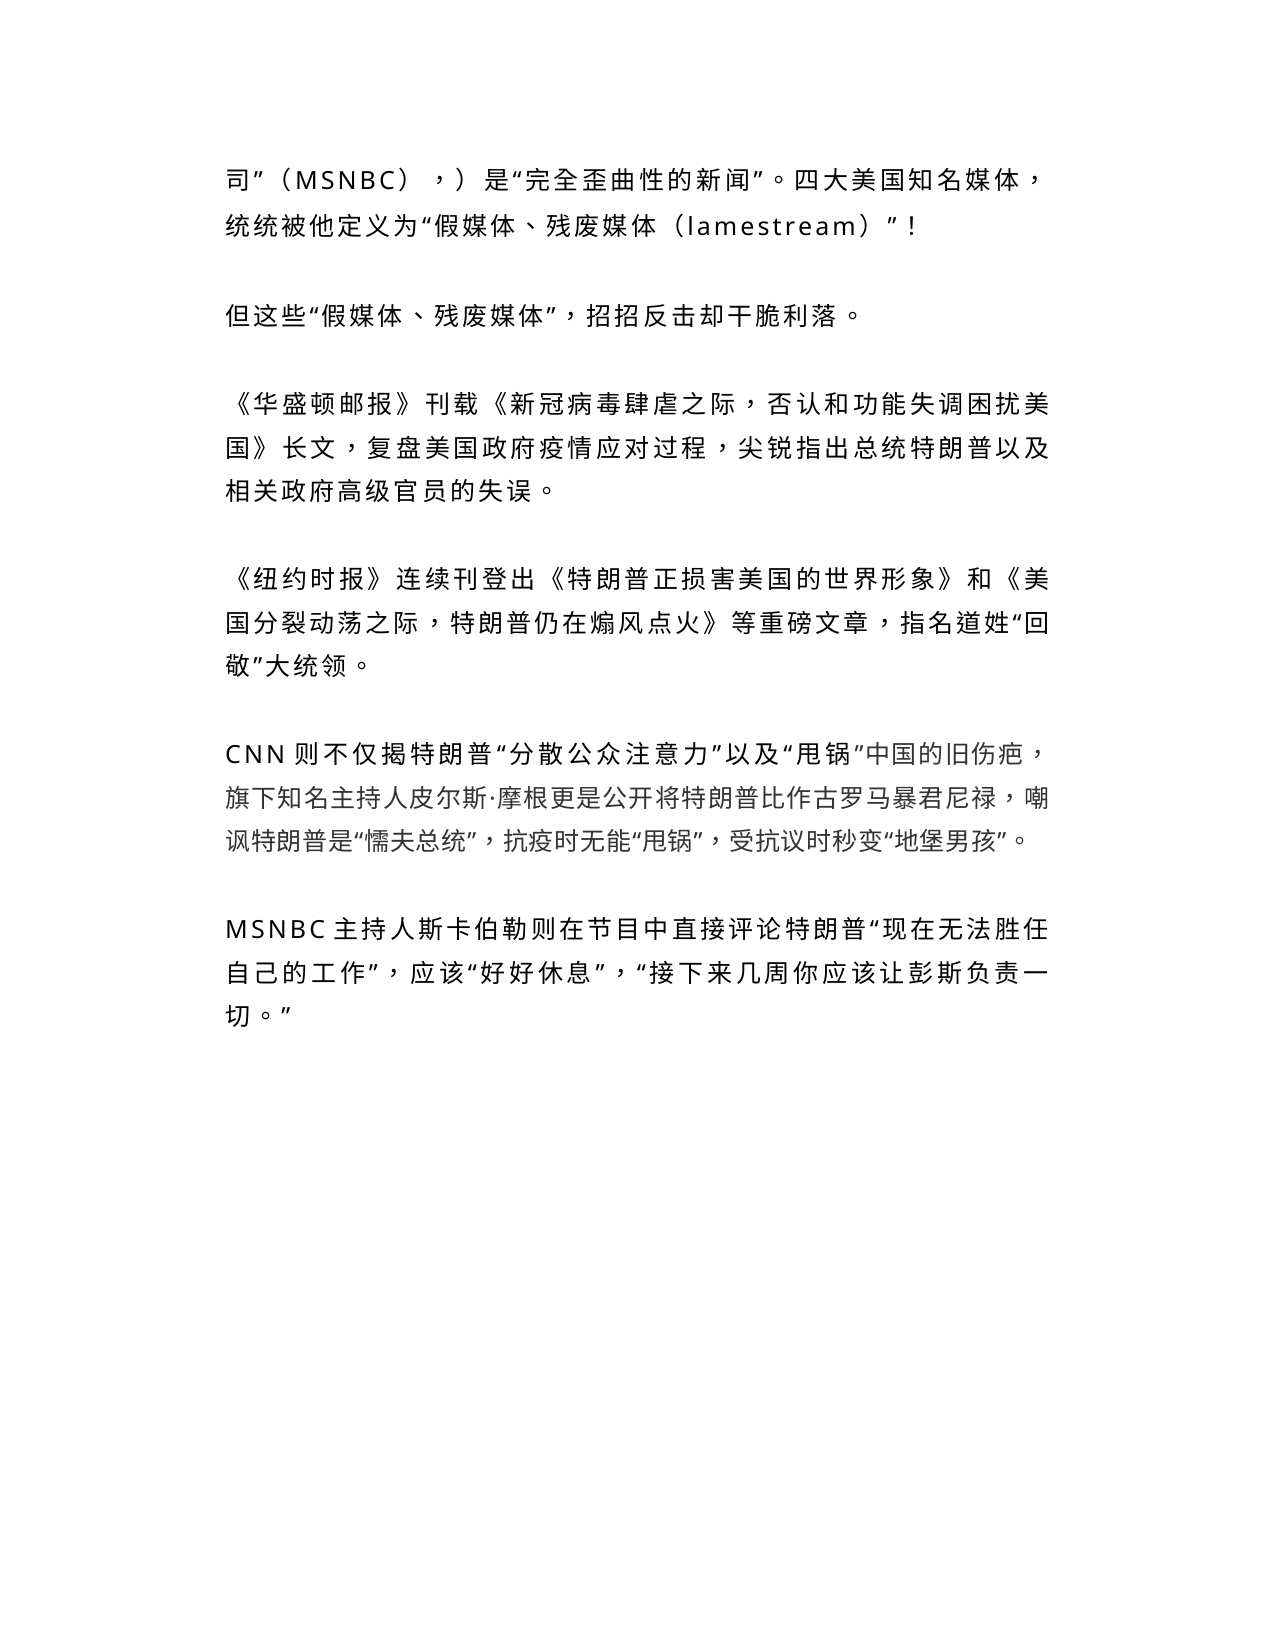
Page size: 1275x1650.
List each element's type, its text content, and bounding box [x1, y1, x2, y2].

text 《华盛顿邮报》刊载《新冠病毒肆虐之际，否认和功能失调困扰美国》长文，复盘美国政府疫情应对过程，尖锐指出总统特朗普以及相关政府高级官员的失误。 [225, 377, 1050, 508]
text 《纽约时报》连续刊登出《特朗普正损害美国的世界形象》和《美国分裂动荡之际，特朗普仍在煽风点火》等重磅文章，指名道姓“回敬”大统领。 [225, 552, 1050, 683]
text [225, 150, 1050, 243]
text CNN则不仅揭特朗普“分散公众注意力”以及“甩锅”中国的旧伤疤，旗下知名主持人皮尔斯·摩根更是公开将特朗普比作古罗马暴君尼禄，嘲讽特朗普是“懦夫总统”，抗疫时无能“甩锅”，受抗议时秒变“地堡男孩”。 [225, 727, 1050, 858]
text 但这些“假媒体、残废媒体”，招招反击却干脆利落。 [225, 289, 1050, 333]
text MSNBC主持人斯卡伯勒则在节目中直接评论特朗普“现在无法胜任自己的工作”，应该“好好休息”，“接下来几周你应该让彭斯负责一切。” [225, 902, 1050, 1033]
